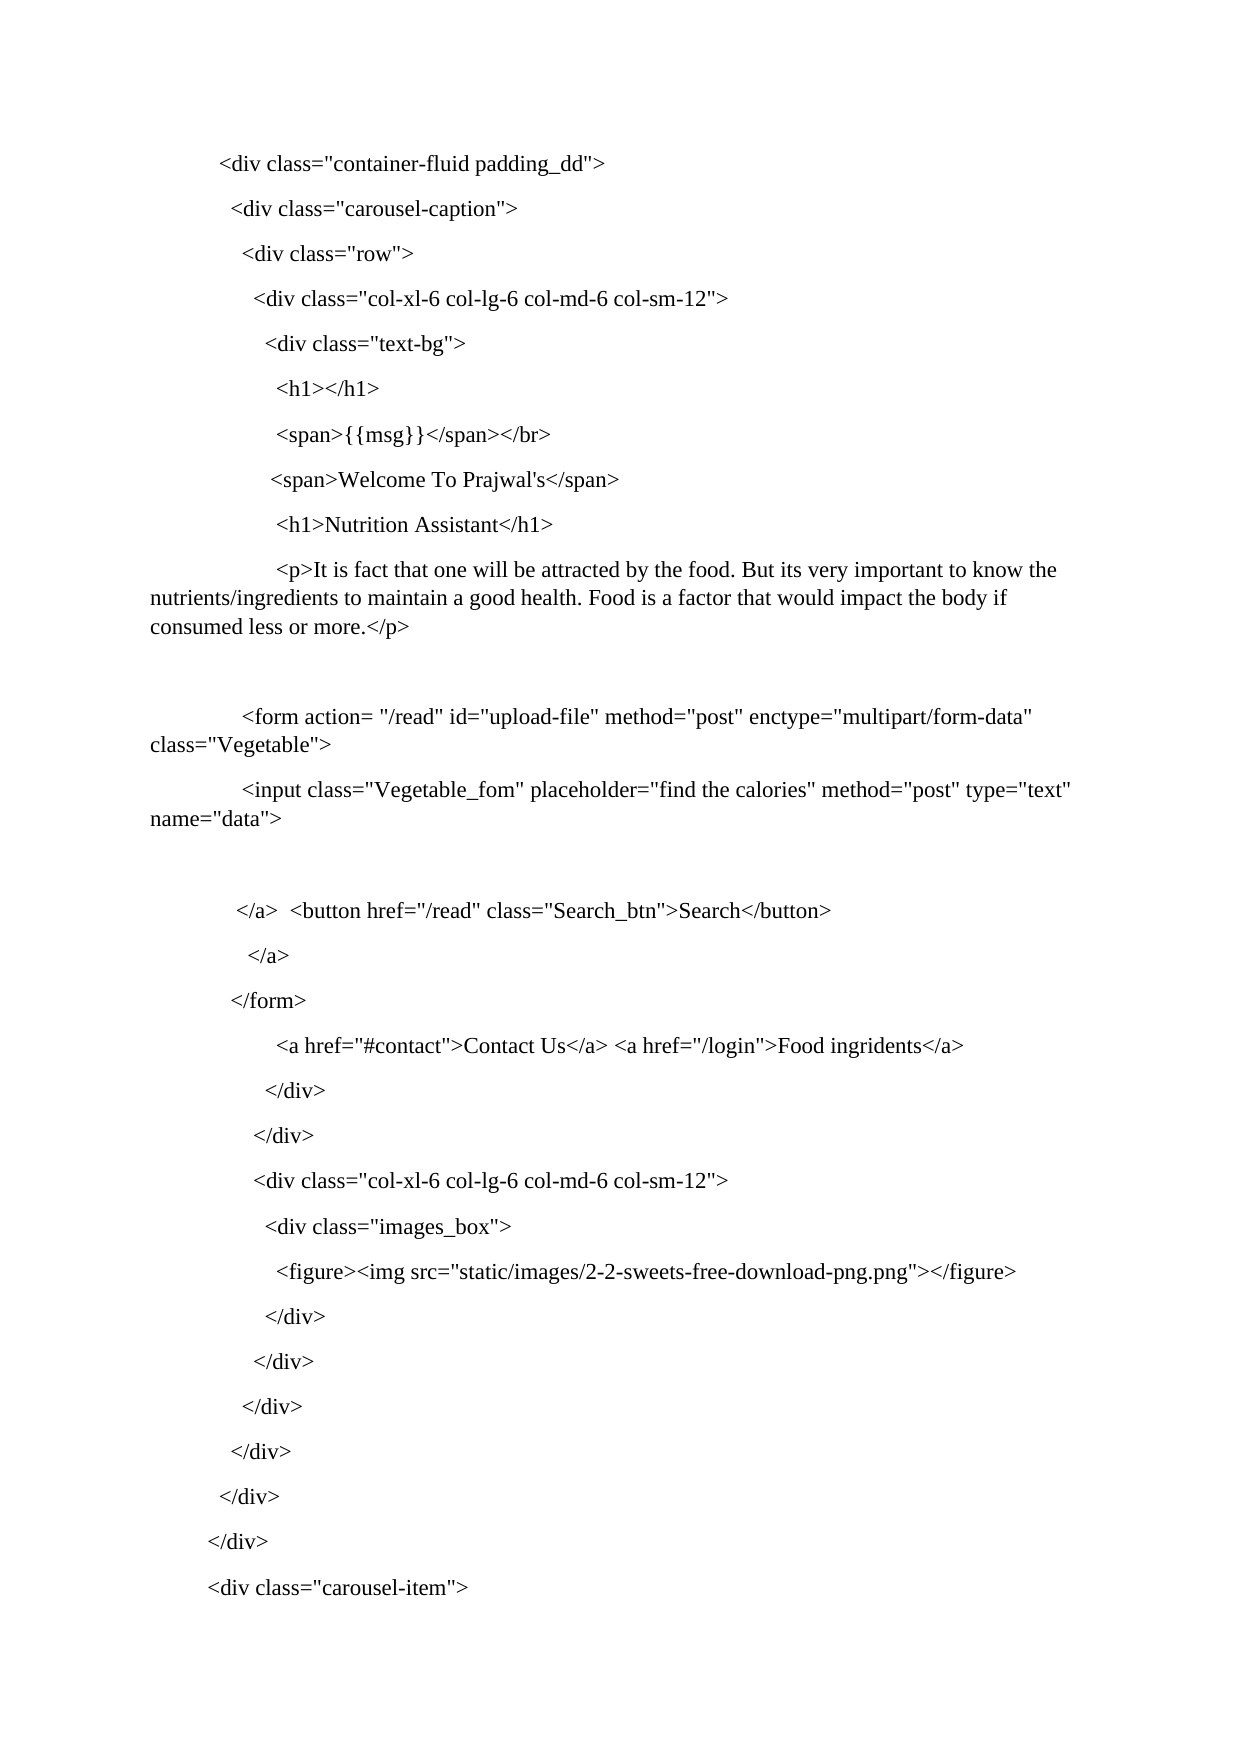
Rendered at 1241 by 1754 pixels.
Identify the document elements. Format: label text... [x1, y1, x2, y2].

text </form> [150, 987, 1090, 1013]
text <form action= "/read" id="upload-file" method="post" enctype="multipart/form-data" class="Vegetable"> [150, 703, 1090, 758]
text <figure><img src="static/images/2-2-sweets-free-download-png.png"></figure> [150, 1258, 1090, 1284]
text <h1></h1> [150, 376, 1090, 402]
text <div class="col-xl-6 col-lg-6 col-md-6 col-sm-12"> [150, 285, 1090, 312]
text <input class="Vegetable_fom" placeholder="find the calories" method="post" type="text" name="data"> [150, 777, 1090, 831]
text <div class="text-bg"> [150, 330, 1090, 357]
text <div class="carousel-item"> [150, 1573, 1090, 1600]
text <h1>Nutrition Assistant</h1> [150, 511, 1090, 537]
text </div> [150, 1348, 1090, 1374]
text </div> [150, 1393, 1090, 1419]
text </div> [150, 1122, 1090, 1149]
text </a> <button href="/read" class="Search_btn">Search</button> [150, 897, 1090, 923]
text <div class="images_box"> [150, 1213, 1090, 1239]
text </a> [150, 942, 1090, 968]
text <p>It is fact that one will be attracted by the food. But its very important to know the nutrients/ingredients to maintain a good health. Food is a factor that would impact the body if consumed less or more.</p> [150, 556, 1090, 639]
text </div> [150, 1528, 1090, 1555]
text <a href="#contact">Contact Us</a> <a href="/login">Food ingridents</a> [150, 1032, 1090, 1059]
text <div class="container-fluid padding_dd"> [150, 150, 1090, 176]
text <span>Welcome To Prajwal's</span> [150, 466, 1090, 492]
text </div> [150, 1438, 1090, 1464]
text </div> [150, 1483, 1090, 1510]
text </div> [150, 1077, 1090, 1104]
text <div class="row"> [150, 240, 1090, 267]
text </div> [150, 1303, 1090, 1329]
text <span>{{msg}}</span></br> [150, 421, 1090, 447]
text <div class="carousel-caption"> [150, 195, 1090, 221]
text <div class="col-xl-6 col-lg-6 col-md-6 col-sm-12"> [150, 1168, 1090, 1194]
